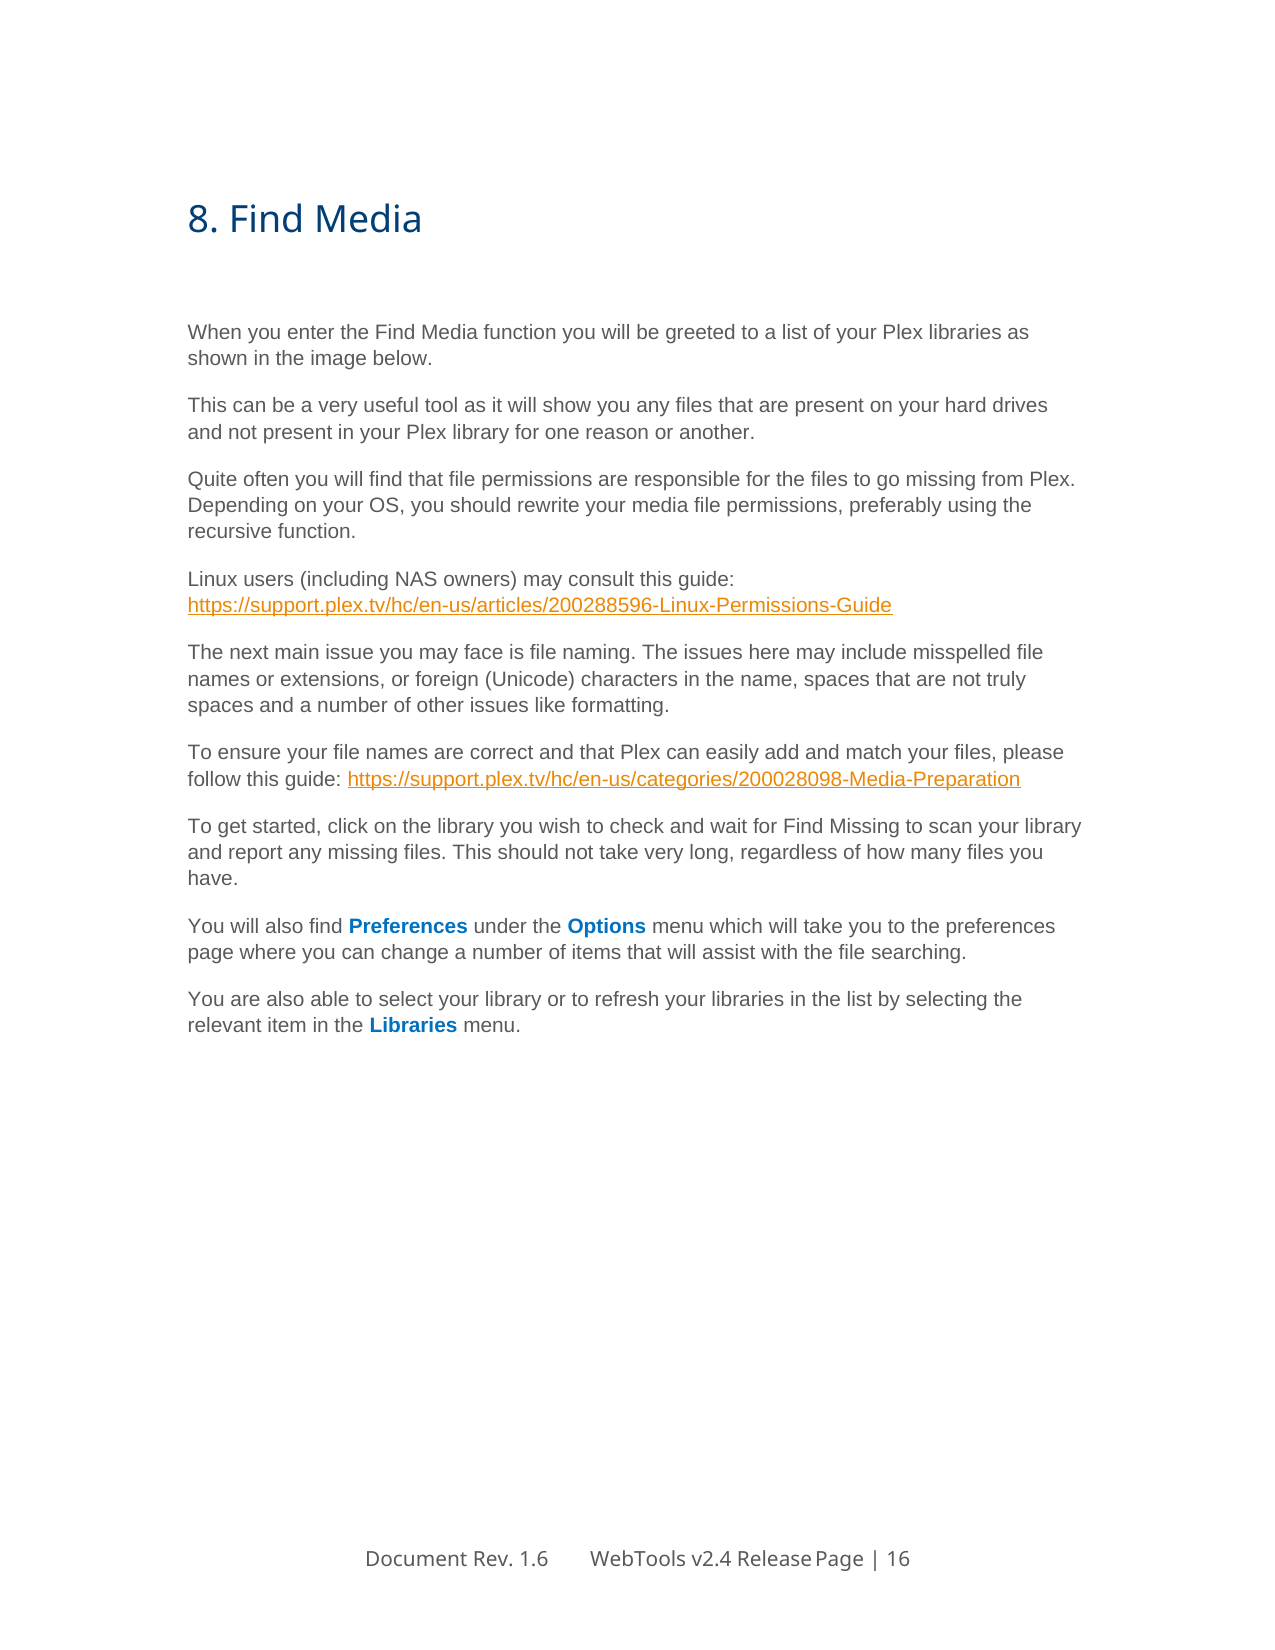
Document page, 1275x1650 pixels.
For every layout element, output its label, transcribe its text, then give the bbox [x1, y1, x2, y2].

text Linux users (including NAS owners) may consult this guide: https://support.plex.tv/hc/en-us/articles/200288596-Linux-Permissions-Guide [187, 567, 1087, 617]
text Quite often you will find that file permissions are responsible for the files to go missing from Plex. Depending on your OS, you should rewrite your media file permissions, preferably using the recursive function. [187, 467, 1087, 543]
text You will also find Preferences under the Options menu which will take you to the preferences page where you can change a number of items that will assist with the file searching. [187, 913, 1087, 964]
text This can be a very useful tool as it will show you any files that are present on your hard drives and not present in your Plex library for one reason or another. [187, 393, 1087, 443]
text The next main issue you may face is file naming. The issues here may include misspelled file names or extensions, or foreign (Unicode) characters in the name, spaces that are not truly spaces and a number of other issues like formatting. [187, 640, 1087, 717]
text When you enter the Find Media function you will be greeted to a list of your Plex libraries as shown in the image below. [187, 319, 1087, 370]
text To ensure your file names are correct and that Plex can easily add and match your files, please follow this guide: https://support.plex.tv/hc/en-us/categories/200028098-Media-Preparation [187, 740, 1087, 790]
text To get started, click on the library you wish to check and wait for Find Missing to scan your library and report any missing files. This should not take very long, regardless of how many files you have. [187, 813, 1087, 890]
subtitle 8. Find Media [187, 192, 1087, 243]
text You are also able to select your library or to refresh your libraries in the list by selecting the relevant item in the Libraries menu. [187, 987, 1087, 1037]
